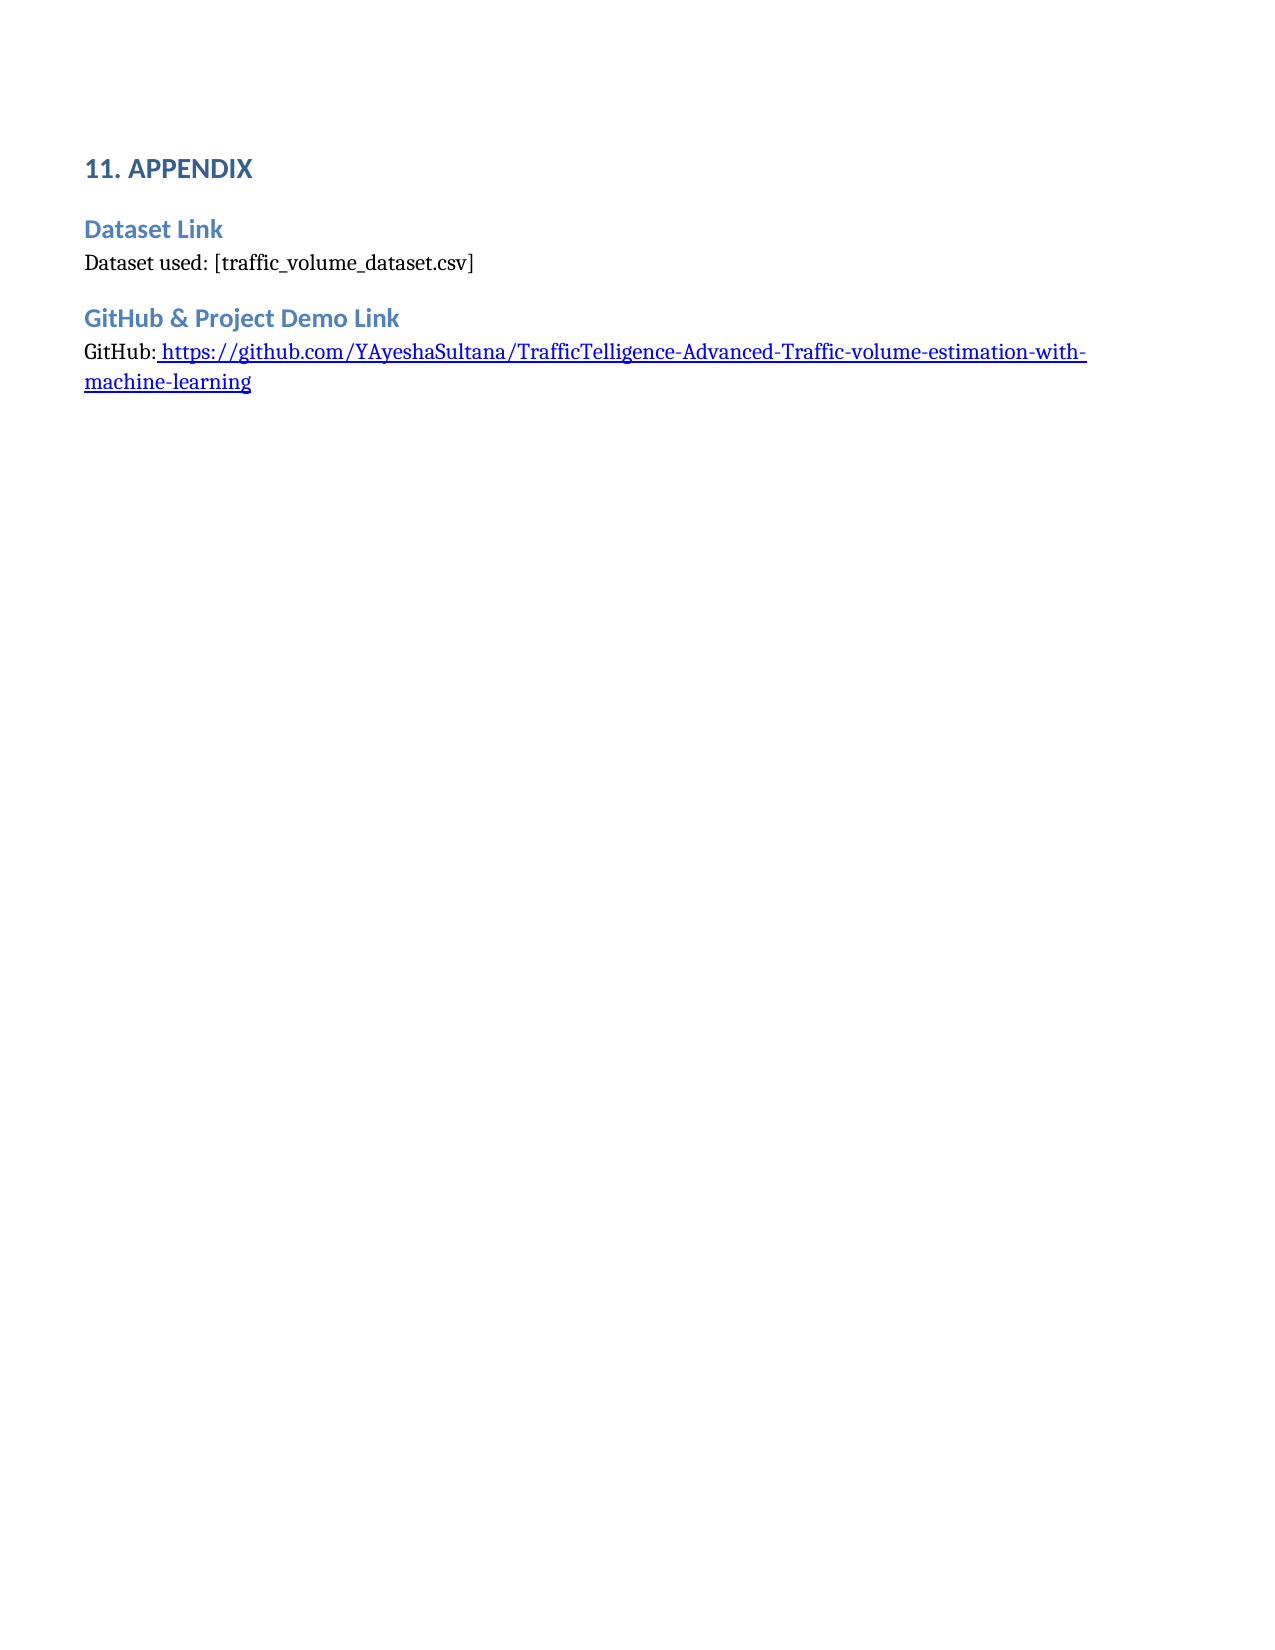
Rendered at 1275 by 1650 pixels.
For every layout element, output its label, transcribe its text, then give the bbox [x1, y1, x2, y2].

subtitle 11. APPENDIX [84, 150, 1087, 186]
text Dataset used: [traffic_volume_dataset.csv] [84, 250, 1087, 276]
subtitle GitHub & Project Demo Link [84, 301, 1087, 334]
subtitle Dataset Link [84, 212, 1087, 245]
text GitHub: https://github.com/YAyeshaSultana/TrafficTelligence-Advanced-Traffic-volume-estimation-with-machine-learning [84, 339, 1087, 395]
